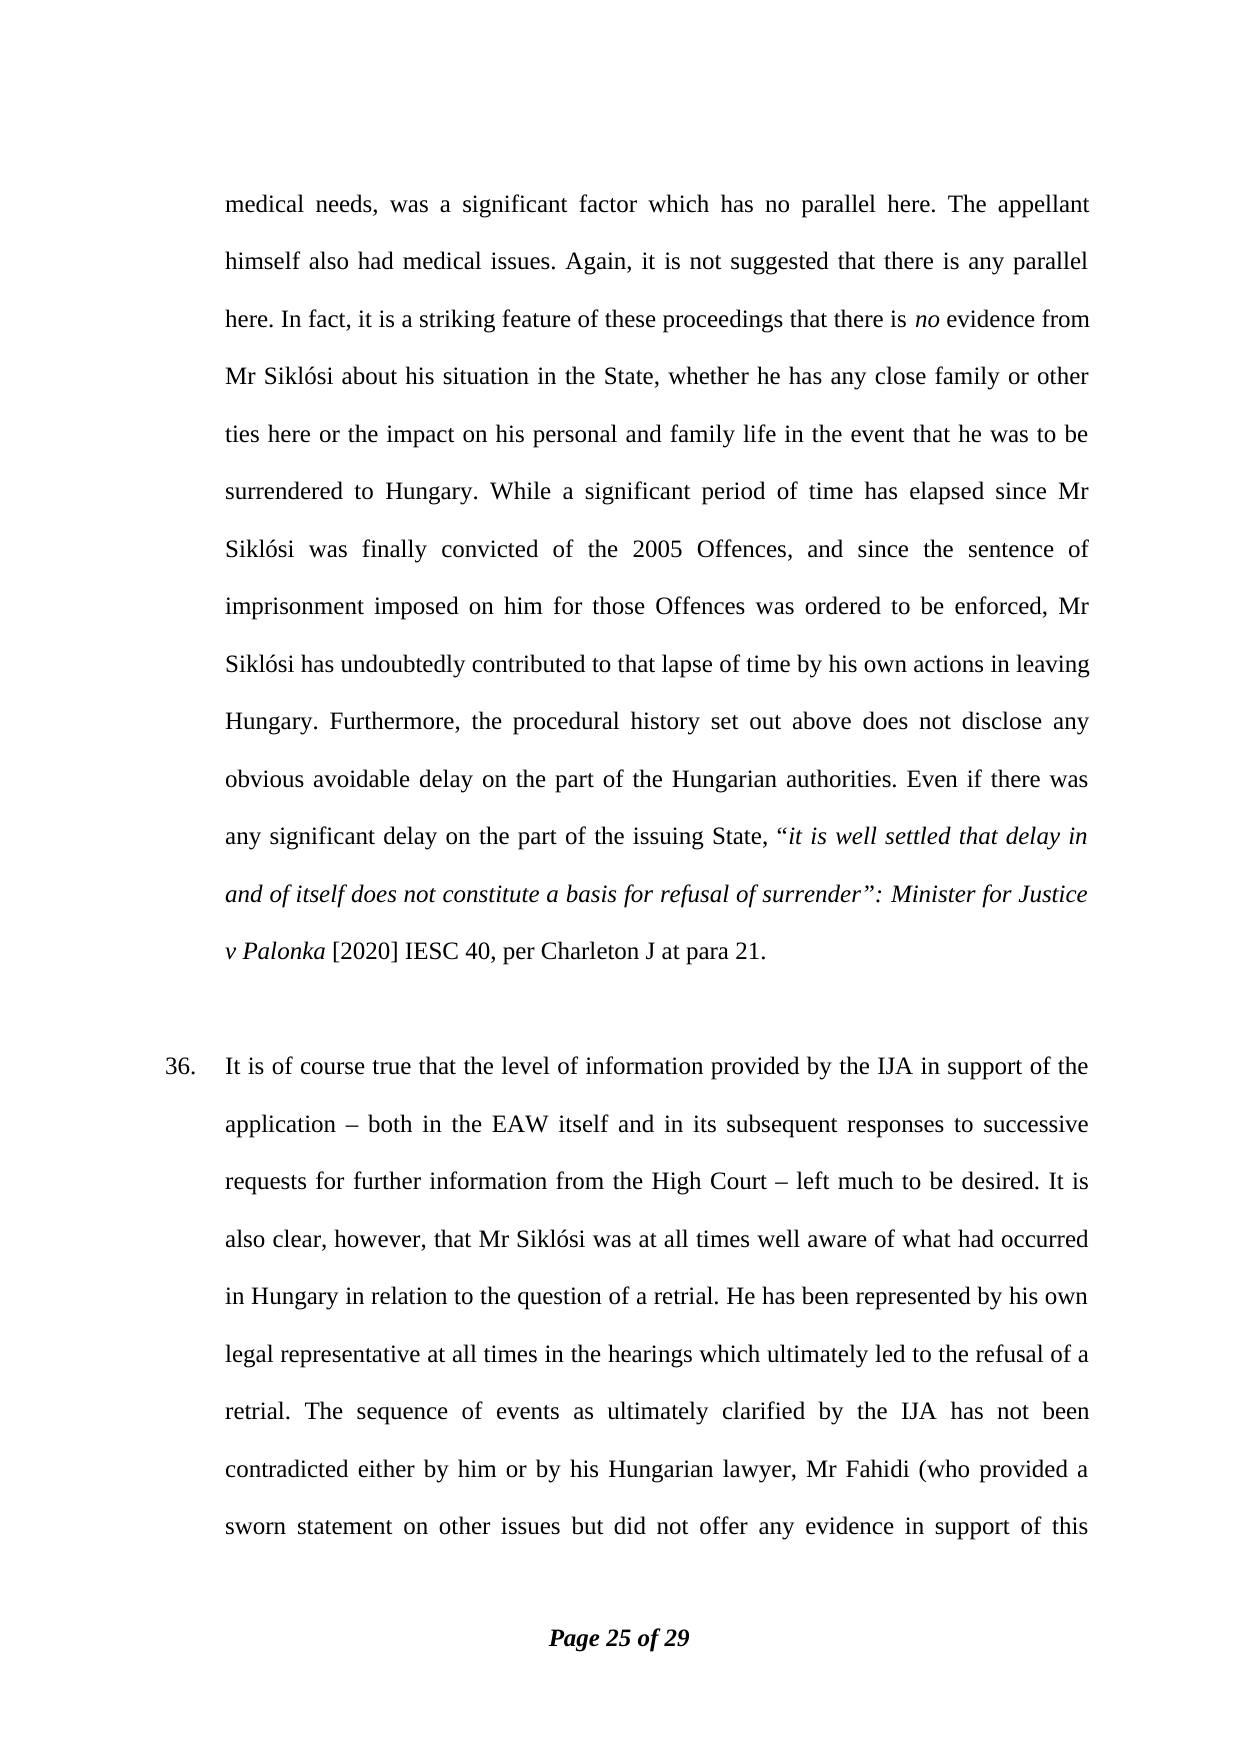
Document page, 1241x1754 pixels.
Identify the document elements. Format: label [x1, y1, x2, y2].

list [165, 189, 1090, 965]
list [165, 1051, 1090, 1540]
